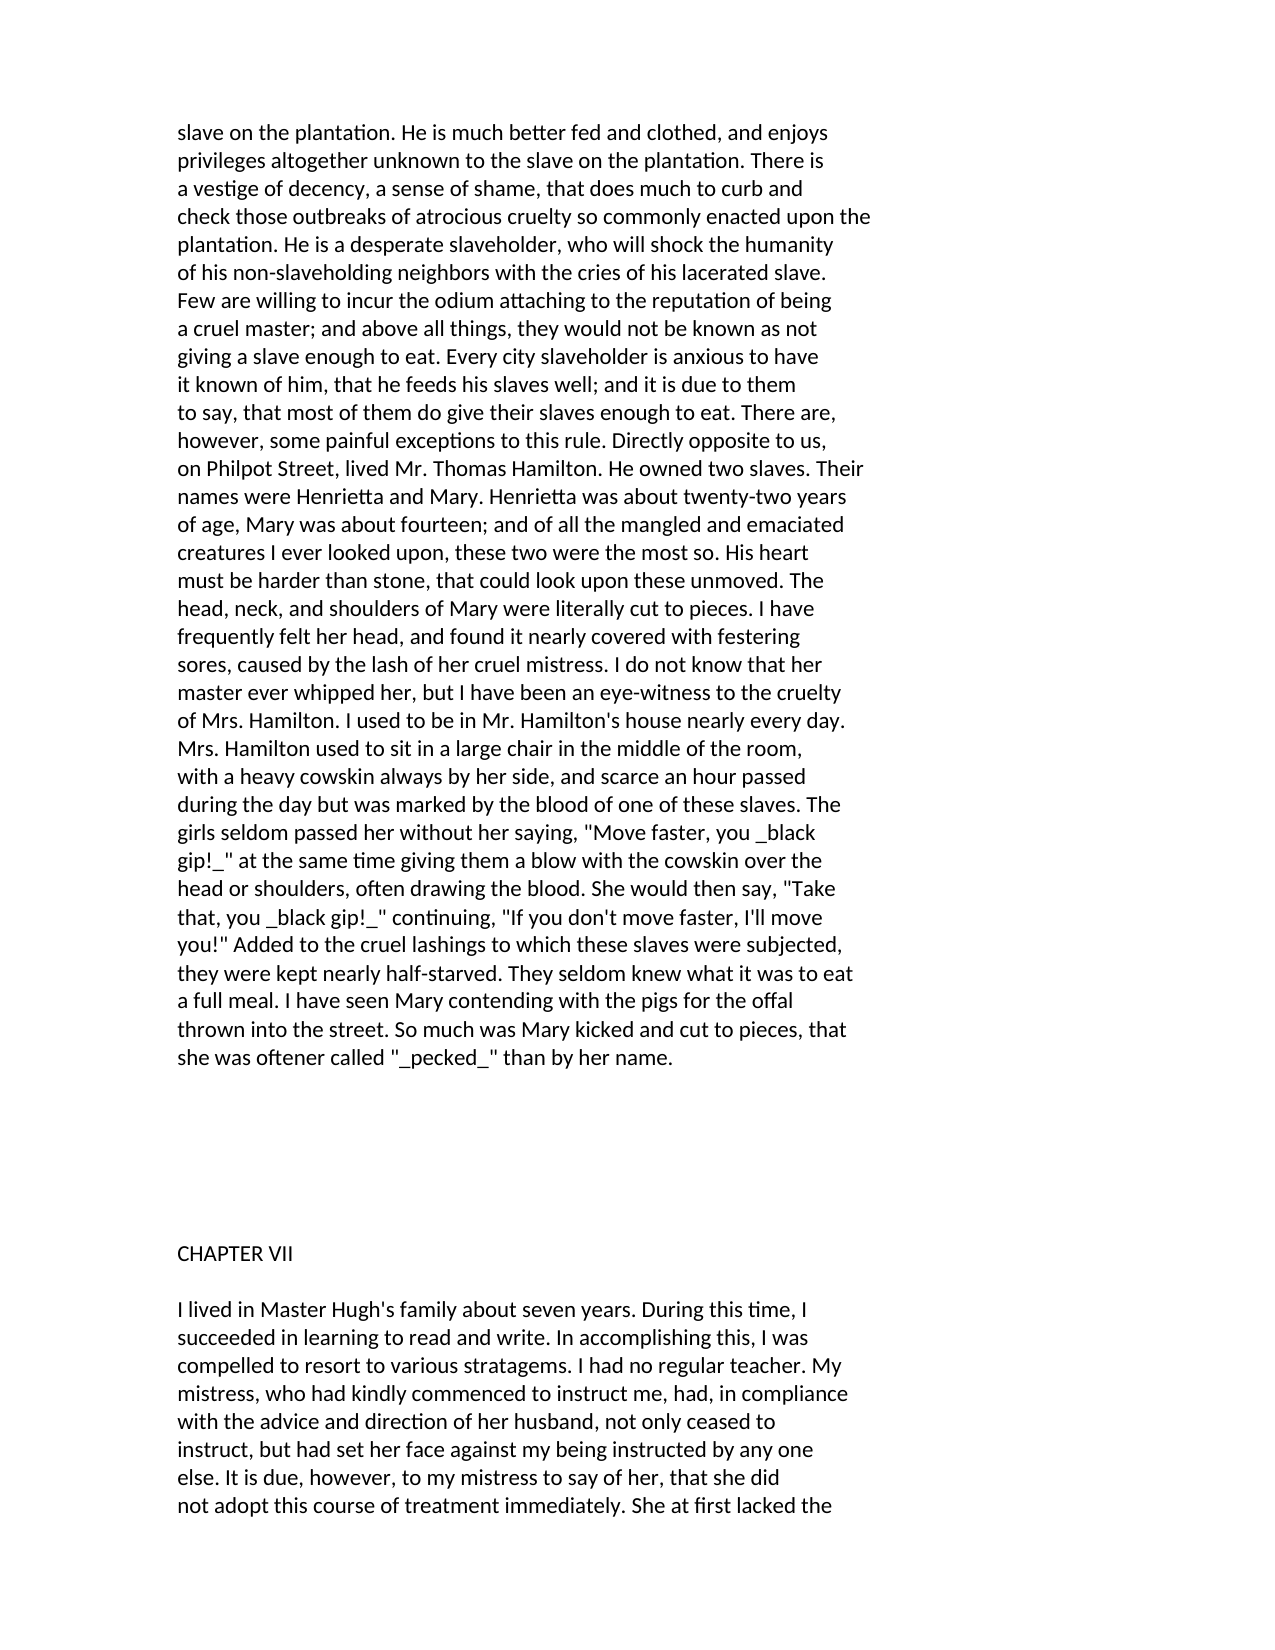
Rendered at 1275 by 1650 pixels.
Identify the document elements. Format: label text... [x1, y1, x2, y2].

text creatures I ever looked upon, these two were the most so. His heart [177, 538, 1186, 566]
text mistress, who had kindly commenced to instruct me, had, in compliance [177, 1379, 1186, 1407]
text of age, Mary was about fourteen; and of all the mangled and emaciated [177, 510, 1186, 538]
text not adopt this course of treatment immediately. She at first lacked the [177, 1491, 1186, 1519]
text frequently felt her head, and found it nearly covered with festering [177, 622, 1186, 650]
text instruct, but had set her face against my being instructed by any one [177, 1435, 1186, 1463]
text with the advice and direction of her husband, not only ceased to [177, 1407, 1186, 1435]
text succeeded in learning to read and write. In accomplishing this, I was [177, 1323, 1186, 1351]
text head or shoulders, often drawing the blood. She would then say, "Take [177, 874, 1186, 903]
text thrown into the street. So much was Mary kicked and cut to pieces, that [177, 1015, 1186, 1043]
text of Mrs. Hamilton. I used to be in Mr. Hamilton's house nearly every day. [177, 706, 1186, 734]
text privileges altogether unknown to the slave on the plantation. There is [177, 146, 1186, 174]
text during the day but was marked by the blood of one of these slaves. The [177, 791, 1186, 818]
text Mrs. Hamilton used to sit in a large chair in the middle of the room, [177, 734, 1186, 762]
text to say, that most of them do give their slaves enough to eat. There are, [177, 398, 1186, 426]
text she was oftener called "_pecked_" than by her name. [177, 1043, 1186, 1071]
text must be harder than stone, that could look upon these unmoved. The [177, 566, 1186, 594]
text plantation. He is a desperate slaveholder, who will shock the humanity [177, 230, 1186, 258]
text girls seldom passed her without her saying, "Move faster, you _black [177, 818, 1186, 847]
text Few are willing to incur the odium attaching to the reputation of being [177, 286, 1186, 314]
text a vestige of decency, a sense of shame, that does much to curb and [177, 174, 1186, 202]
text sores, caused by the lash of her cruel mistress. I do not know that her [177, 650, 1186, 678]
text that, you _black gip!_" continuing, "If you don't move faster, I'll move [177, 903, 1186, 931]
text a full meal. I have seen Mary contending with the pigs for the offal [177, 987, 1186, 1015]
text it known of him, that he feeds his slaves well; and it is due to them [177, 370, 1186, 398]
text giving a slave enough to eat. Every city slaveholder is anxious to have [177, 342, 1186, 370]
text names were Henrietta and Mary. Henrietta was about twenty-two years [177, 482, 1186, 510]
text I lived in Master Hugh's family about seven years. During this time, I [177, 1295, 1186, 1323]
text with a heavy cowskin always by her side, and scarce an hour passed [177, 762, 1186, 791]
text they were kept nearly half-starved. They seldom knew what it was to eat [177, 959, 1186, 987]
text however, some painful exceptions to this rule. Directly opposite to us, [177, 426, 1186, 454]
text you!" Added to the cruel lashings to which these slaves were subjected, [177, 931, 1186, 959]
text head, neck, and shoulders of Mary were literally cut to pieces. I have [177, 594, 1186, 622]
text check those outbreaks of atrocious cruelty so commonly enacted upon the [177, 202, 1186, 230]
text a cruel master; and above all things, they would not be known as not [177, 314, 1186, 342]
text on Philpot Street, lived Mr. Thomas Hamilton. He owned two slaves. Their [177, 454, 1186, 482]
text gip!_" at the same time giving them a blow with the cowskin over the [177, 847, 1186, 874]
text master ever whipped her, but I have been an eye-witness to the cruelty [177, 678, 1186, 706]
text slave on the plantation. He is much better fed and clothed, and enjoys [177, 118, 1186, 146]
text CHAPTER VII [177, 1239, 1186, 1267]
text of his non-slaveholding neighbors with the cries of his lacerated slave. [177, 258, 1186, 286]
text else. It is due, however, to my mistress to say of her, that she did [177, 1463, 1186, 1491]
text compelled to resort to various stratagems. I had no regular teacher. My [177, 1351, 1186, 1379]
